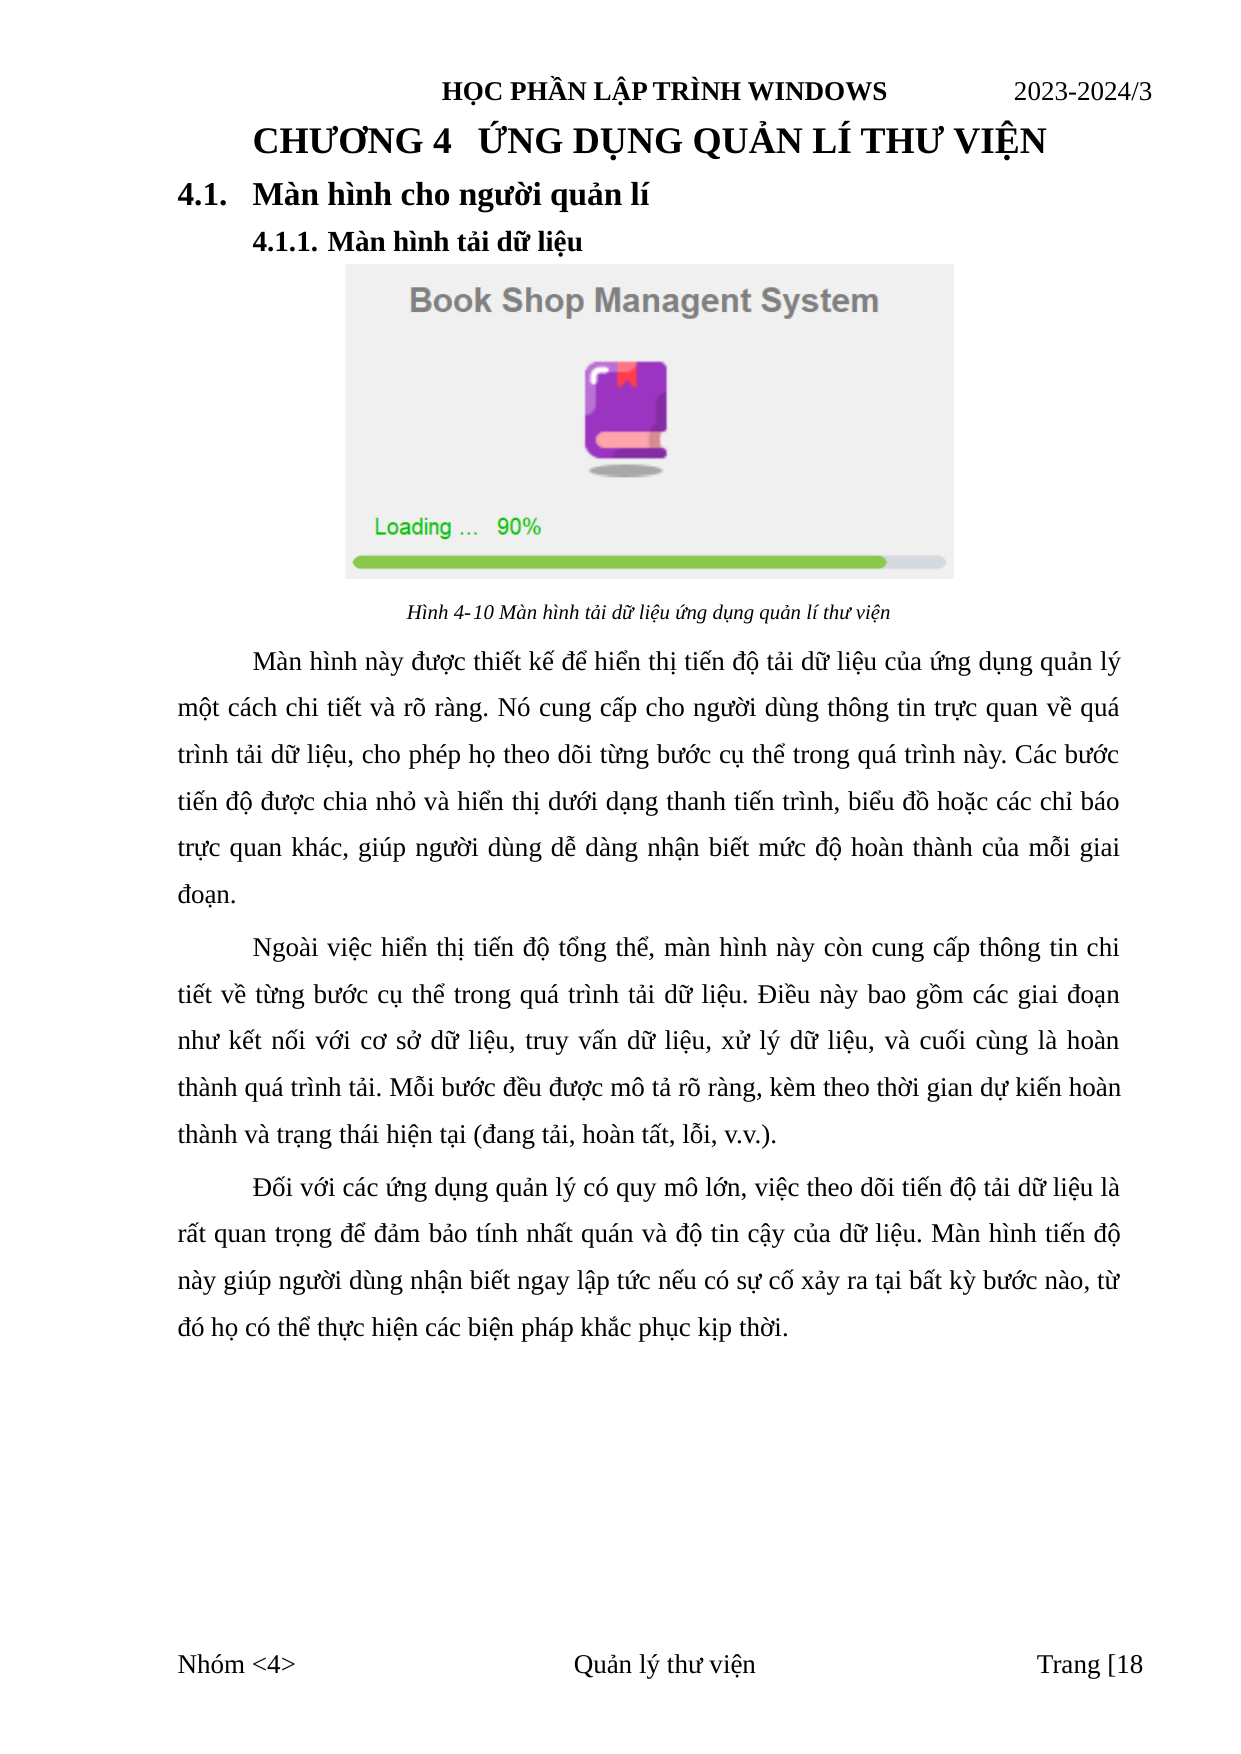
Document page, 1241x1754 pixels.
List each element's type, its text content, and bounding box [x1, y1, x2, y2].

text Đối với các ứng dụng quản lý có quy mô lớn, việc theo dõi tiến độ tải dữ liệu là rất quan trọng để đảm bảo tính nhất quán và độ tin cậy của dữ liệu. Màn hình tiến độ này giúp người dùng nhận biết ngay lập tức nếu có sự cố xảy ra tại bất kỳ bước nào, từ đó họ có thể thực hiện các biện pháp khắc phục kịp thời. [177, 1171, 1122, 1342]
subtitle Màn hình cho người quản lí [177, 174, 1122, 212]
subtitle Màn hình tải dữ liệu [252, 224, 1122, 258]
picture [345, 264, 954, 579]
subtitle ỨNG DỤNG QUẢN LÍ THƯ VIỆN [177, 118, 1122, 161]
text Màn hình này được thiết kế để hiển thị tiến độ tải dữ liệu của ứng dụng quản lý một cách chi tiết và rõ ràng. Nó cung cấp cho người dùng thông tin trực quan về quá trình tải dữ liệu, cho phép họ theo dõi từng bước cụ thể trong quá trình này. Các bước tiến độ được chia nhỏ và hiển thị dưới dạng thanh tiến trình, biểu đồ hoặc các chỉ báo trực quan khác, giúp người dùng dễ dàng nhận biết mức độ hoàn thành của mỗi giai đoạn. [177, 645, 1122, 909]
text Ngoài việc hiển thị tiến độ tổng thể, màn hình này còn cung cấp thông tin chi tiết về từng bước cụ thể trong quá trình tải dữ liệu. Điều này bao gồm các giai đoạn như kết nối với cơ sở dữ liệu, truy vấn dữ liệu, xử lý dữ liệu, và cuối cùng là hoàn thành quá trình tải. Mỗi bước đều được mô tả rõ ràng, kèm theo thời gian dự kiến hoàn thành và trạng thái hiện tại (đang tải, hoàn tất, lỗi, v.v.). [177, 931, 1122, 1149]
